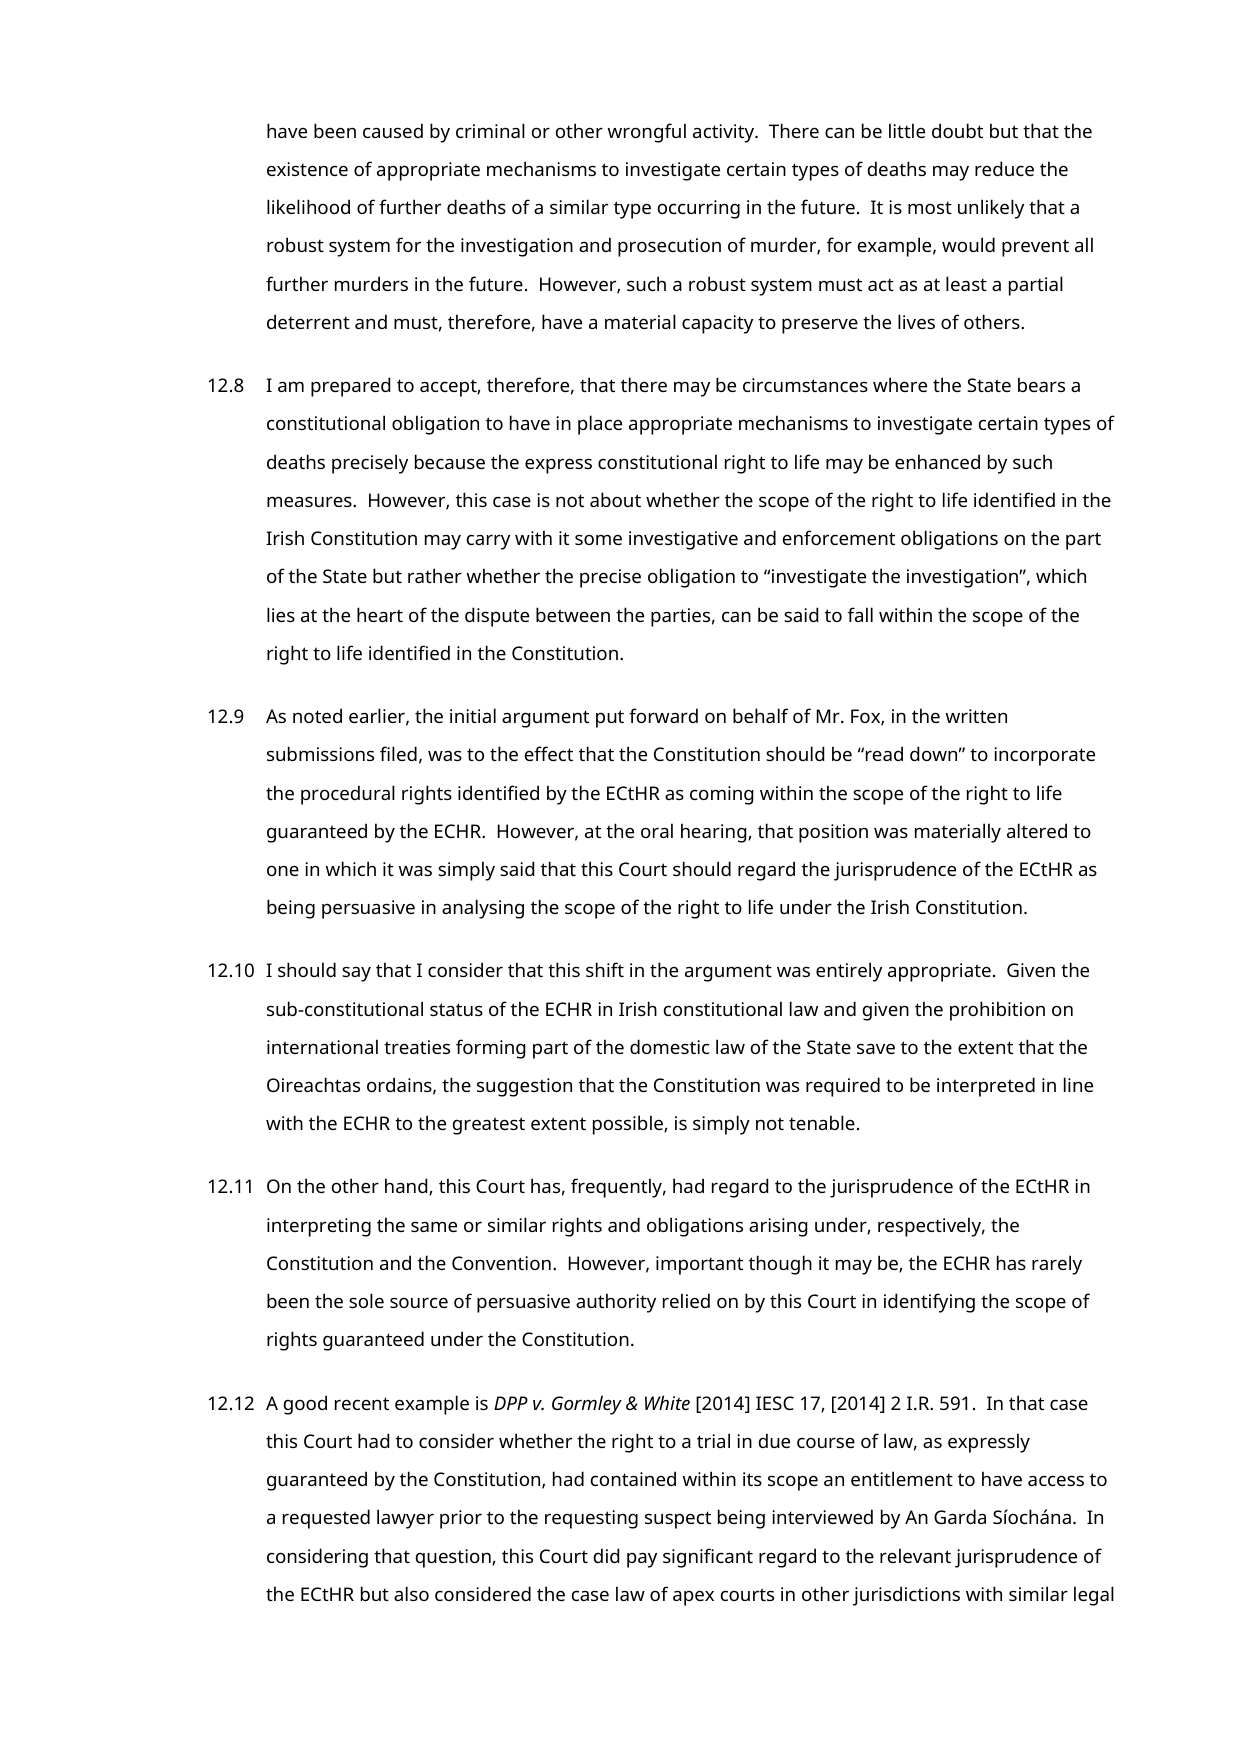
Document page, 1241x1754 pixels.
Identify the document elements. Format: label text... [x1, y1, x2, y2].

text 12.9 As noted earlier, the initial argument put forward on behalf of Mr. Fox, in the written submissions filed, was to the effect that the Constitution should be “read down” to incorporate the procedural rights identified by the ECtHR as coming within the scope of the right to life guaranteed by the ECHR. However, at the oral hearing, that position was materially altered to one in which it was simply said that this Court should regard the jurisprudence of the ECtHR as being persuasive in analysing the scope of the right to life under the Irish Constitution. [207, 703, 1122, 920]
text 12.11 On the other hand, this Court has, frequently, had regard to the jurisprudence of the ECtHR in interpreting the same or similar rights and obligations arising under, respectively, the Constitution and the Convention. However, important though it may be, the ECHR has rarely been the sole source of persuasive authority relied on by this Court in identifying the scope of rights guaranteed under the Constitution. [207, 1174, 1122, 1352]
text 12.8 I am prepared to accept, therefore, that there may be circumstances where the State bears a constitutional obligation to have in place appropriate mechanisms to investigate certain types of deaths precisely because the express constitutional right to life may be enhanced by such measures. However, this case is not about whether the scope of the right to life identified in the Irish Constitution may carry with it some investigative and enforcement obligations on the part of the State but rather whether the precise obligation to “investigate the investigation”, which lies at the heart of the dispute between the parties, can be said to fall within the scope of the right to life identified in the Constitution. [207, 372, 1122, 666]
text 12.10 I should say that I consider that this shift in the argument was entirely appropriate. Given the sub-constitutional status of the ECHR in Irish constitutional law and given the prohibition on international treaties forming part of the domestic law of the State save to the extent that the Oireachtas ordains, the suggestion that the Constitution was required to be interpreted in line with the ECHR to the greatest extent possible, is simply not tenable. [207, 958, 1122, 1136]
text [207, 118, 1122, 335]
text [207, 1390, 1122, 1607]
